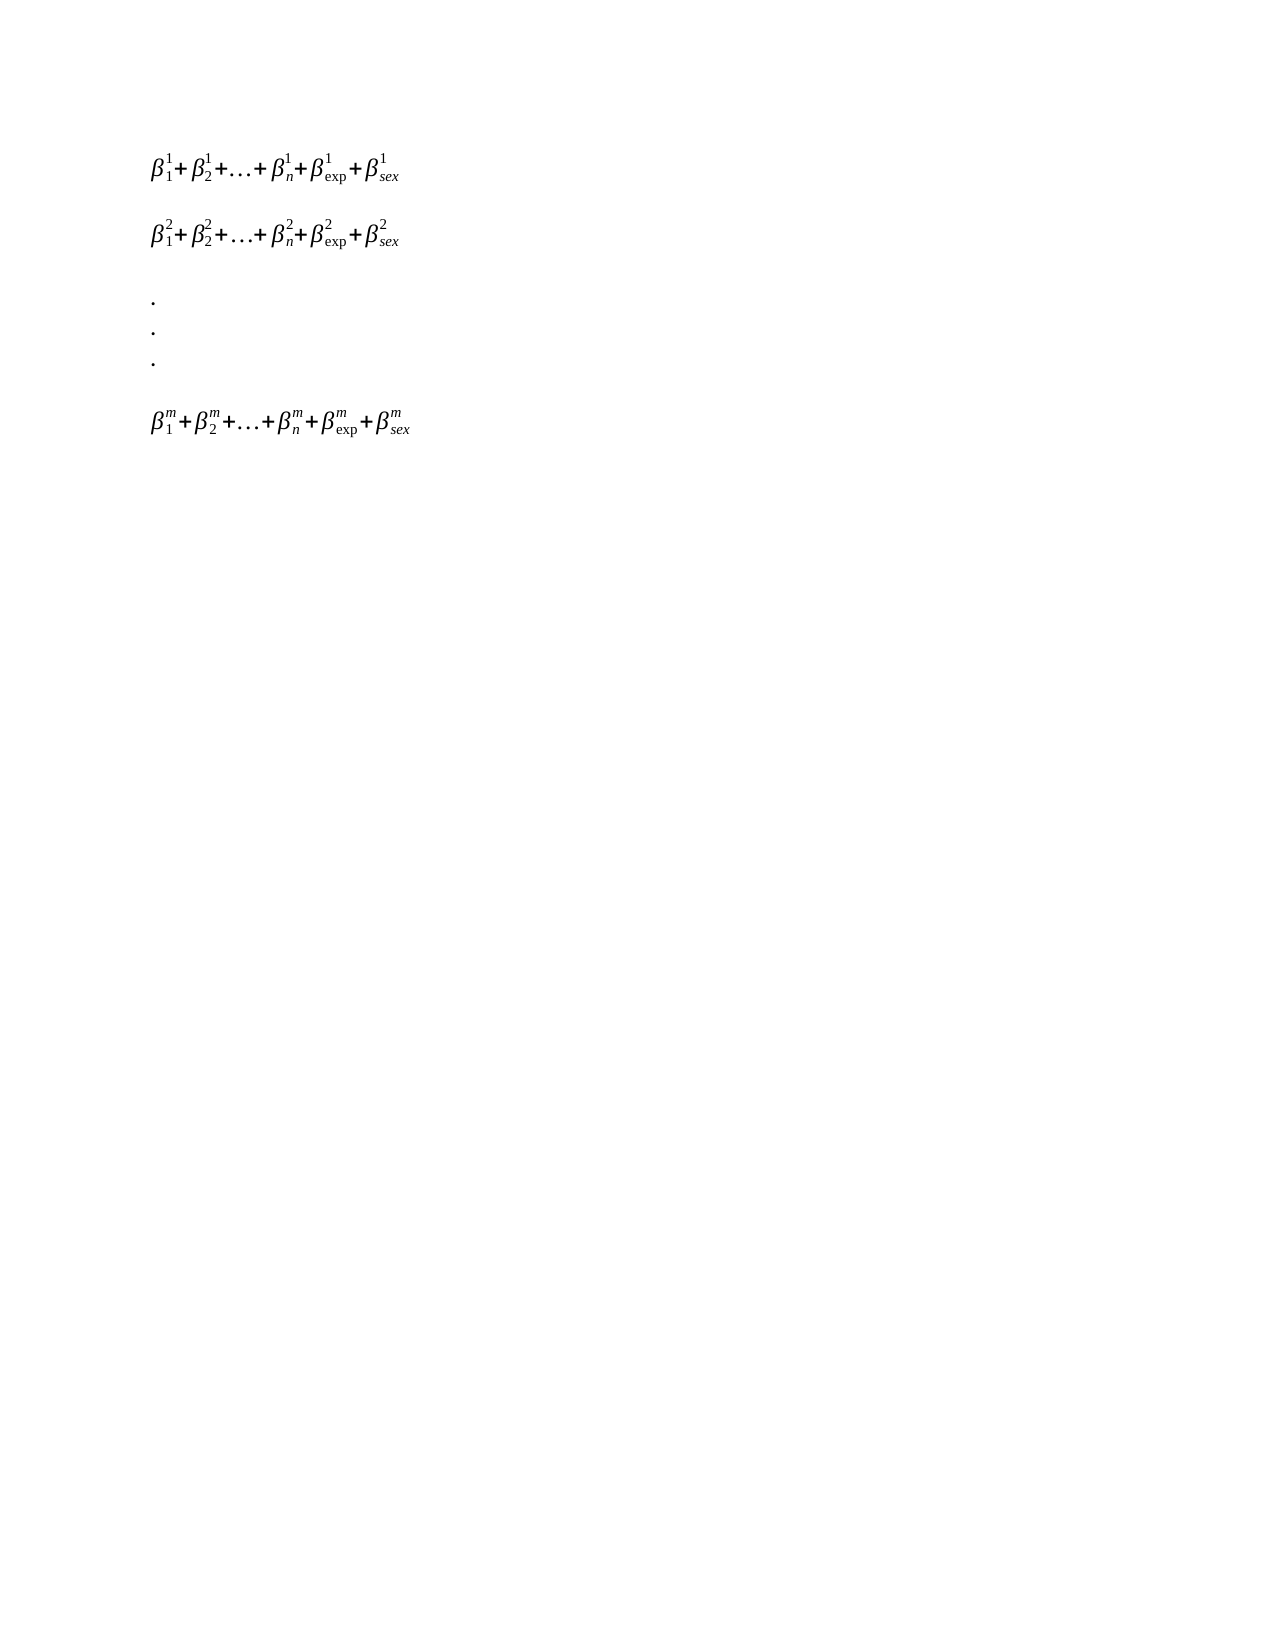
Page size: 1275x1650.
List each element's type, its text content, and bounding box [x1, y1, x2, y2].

text . [150, 281, 1125, 311]
text . [150, 311, 1125, 342]
text . [150, 342, 1125, 372]
